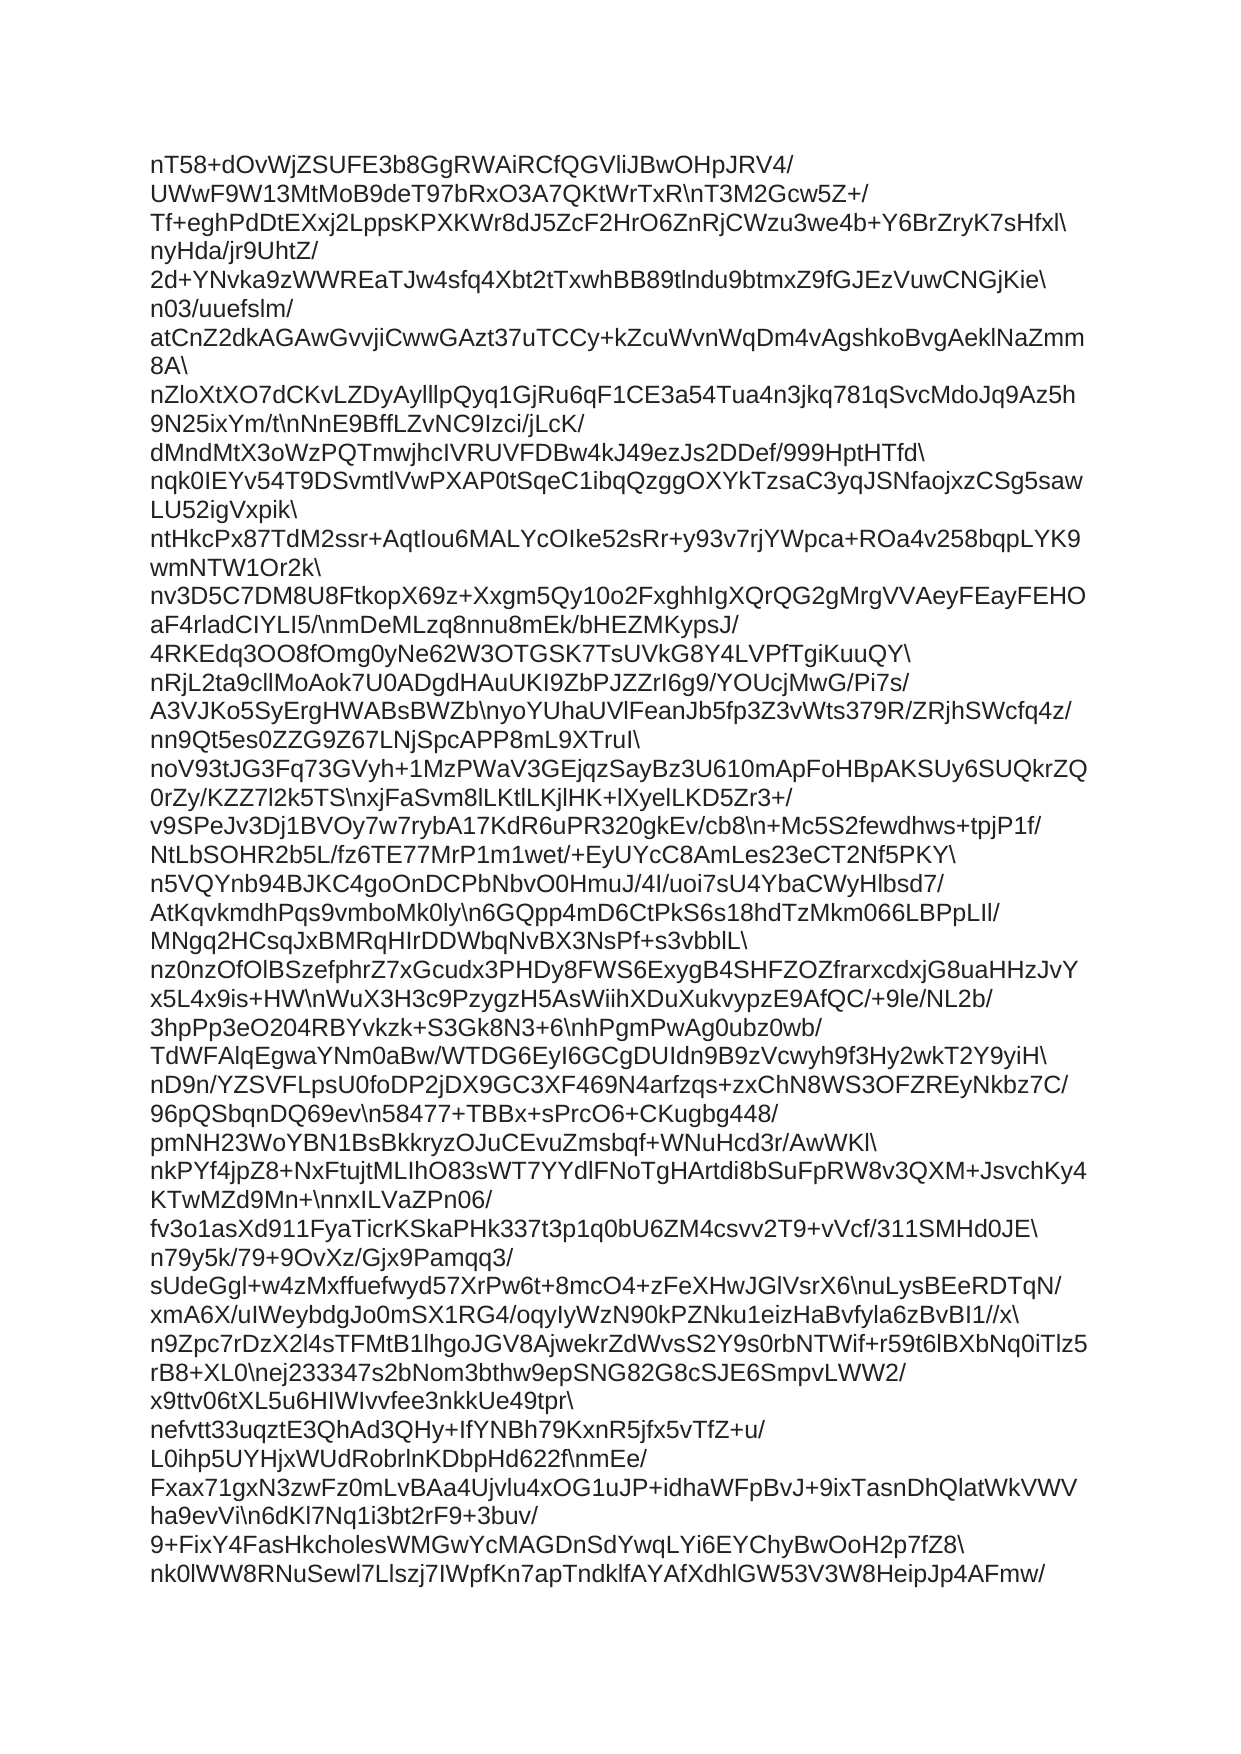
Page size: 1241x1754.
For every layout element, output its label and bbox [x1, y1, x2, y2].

text [150, 150, 1090, 1587]
